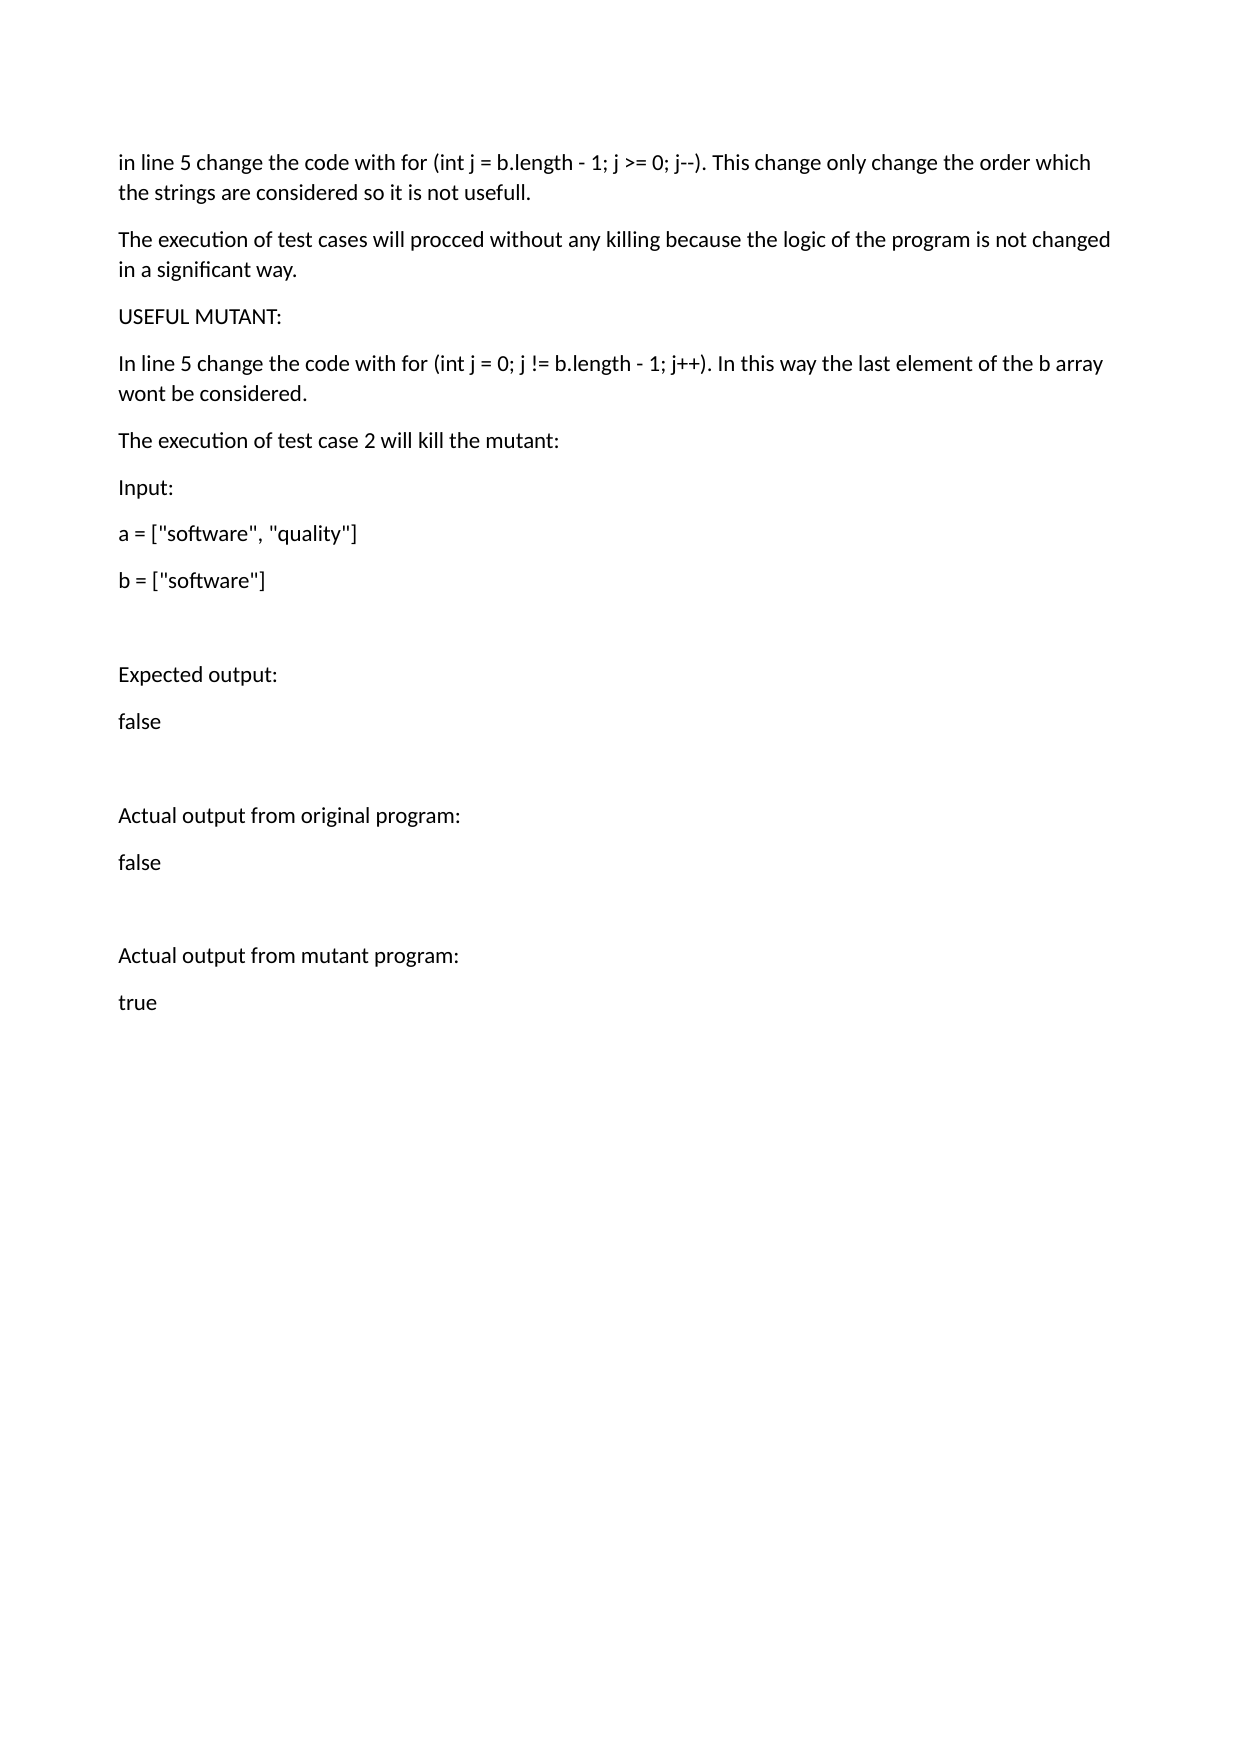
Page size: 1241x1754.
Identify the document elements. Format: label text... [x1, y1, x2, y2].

text USEFUL MUTANT: [118, 302, 1122, 330]
text Actual output from mutant program: [118, 941, 1122, 969]
text The execution of test cases will procced without any killing because the logic of the program is not changed in a significant way. [118, 225, 1122, 283]
text a = ["software", "quality"] [118, 519, 1122, 547]
text The execution of test case 2 will kill the mutant: [118, 426, 1122, 454]
text Input: [118, 473, 1122, 501]
text b = ["software"] [118, 566, 1122, 594]
text false [118, 848, 1122, 876]
text in line 5 change the code with for (int j = b.length - 1; j >= 0; j--). This change only change the order which the strings are considered so it is not usefull. [118, 148, 1122, 206]
text In line 5 change the code with for (int j = 0; j != b.length - 1; j++). In this way the last element of the b array wont be considered. [118, 349, 1122, 407]
text Expected output: [118, 660, 1122, 688]
text Actual output from original program: [118, 801, 1122, 829]
text true [118, 988, 1122, 1016]
text false [118, 707, 1122, 735]
